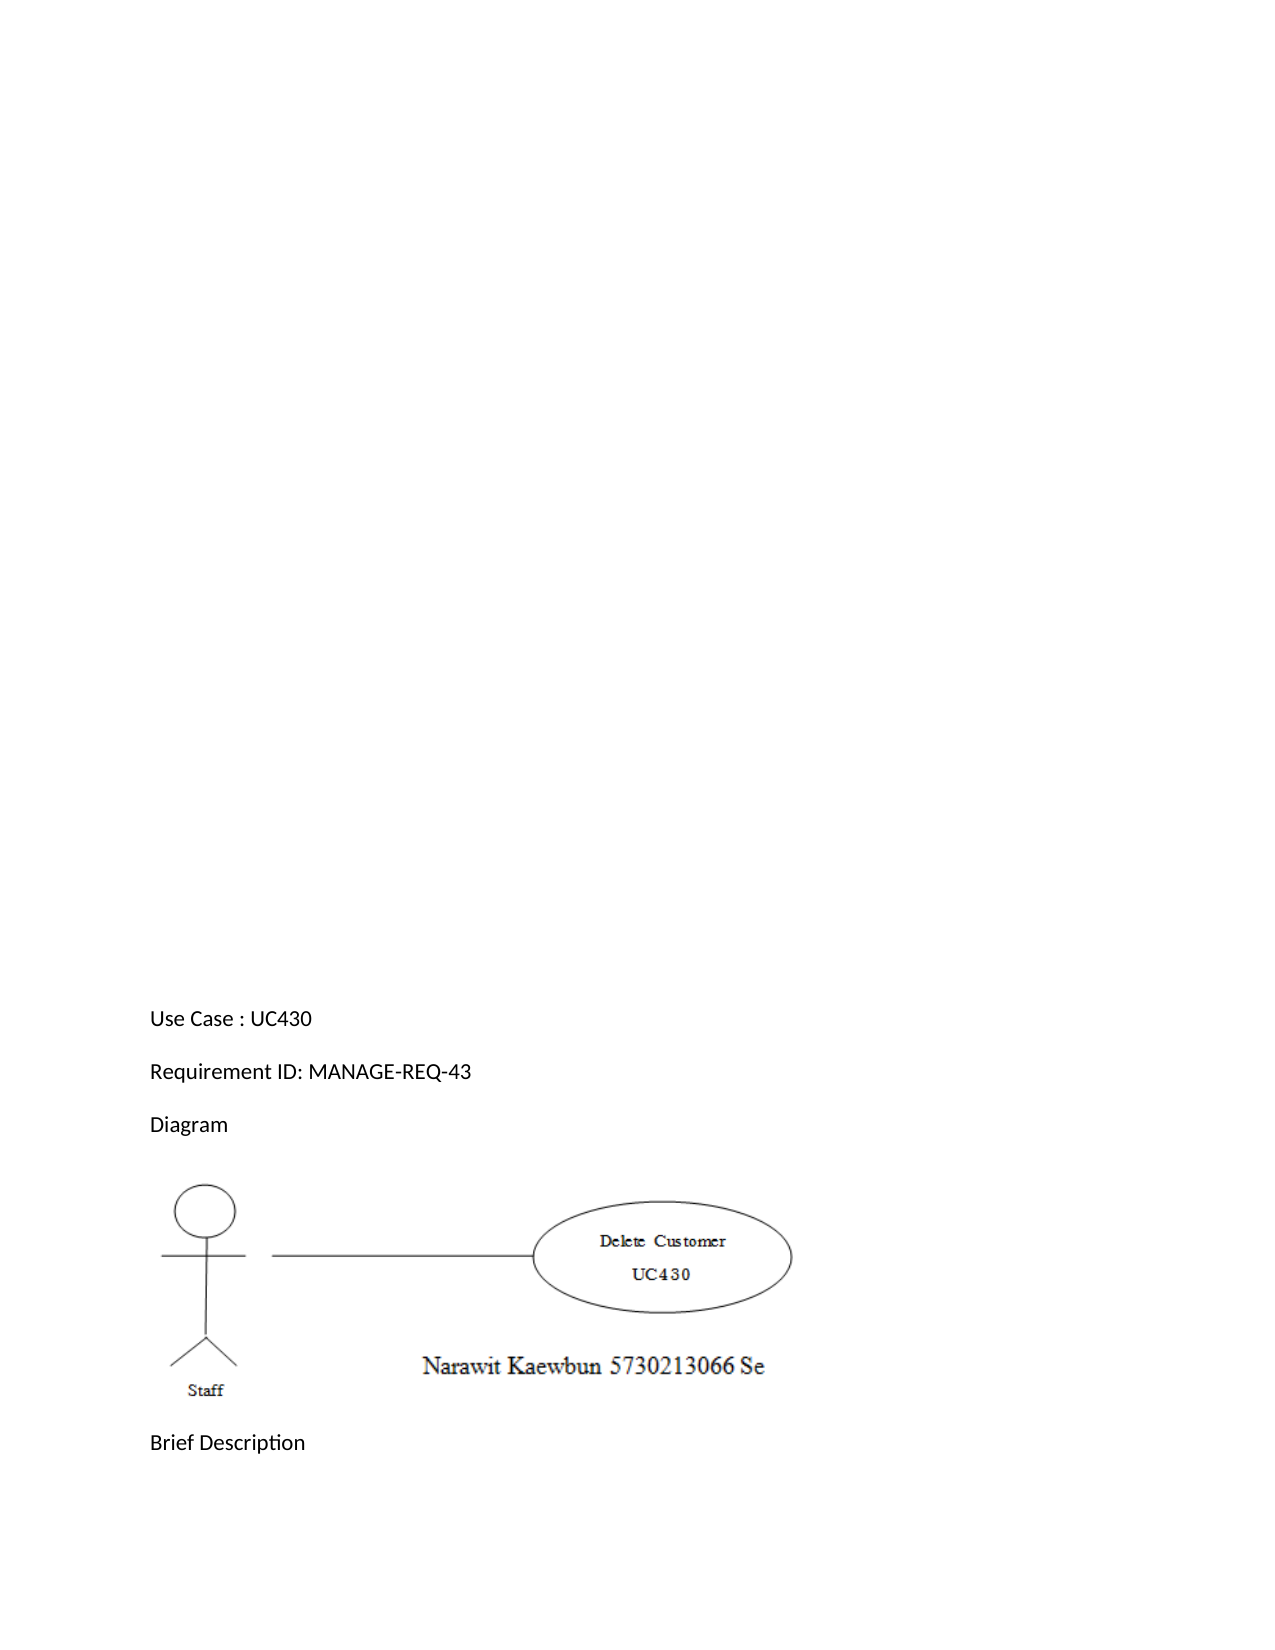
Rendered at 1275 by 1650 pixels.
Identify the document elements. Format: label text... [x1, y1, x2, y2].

picture [153, 1163, 807, 1409]
text Brief Description [150, 1428, 1125, 1457]
text Use Case : UC430 [150, 1004, 1125, 1032]
text Requirement ID: MANAGE-REQ-43 [150, 1057, 1125, 1085]
text Diagram [150, 1110, 1125, 1138]
